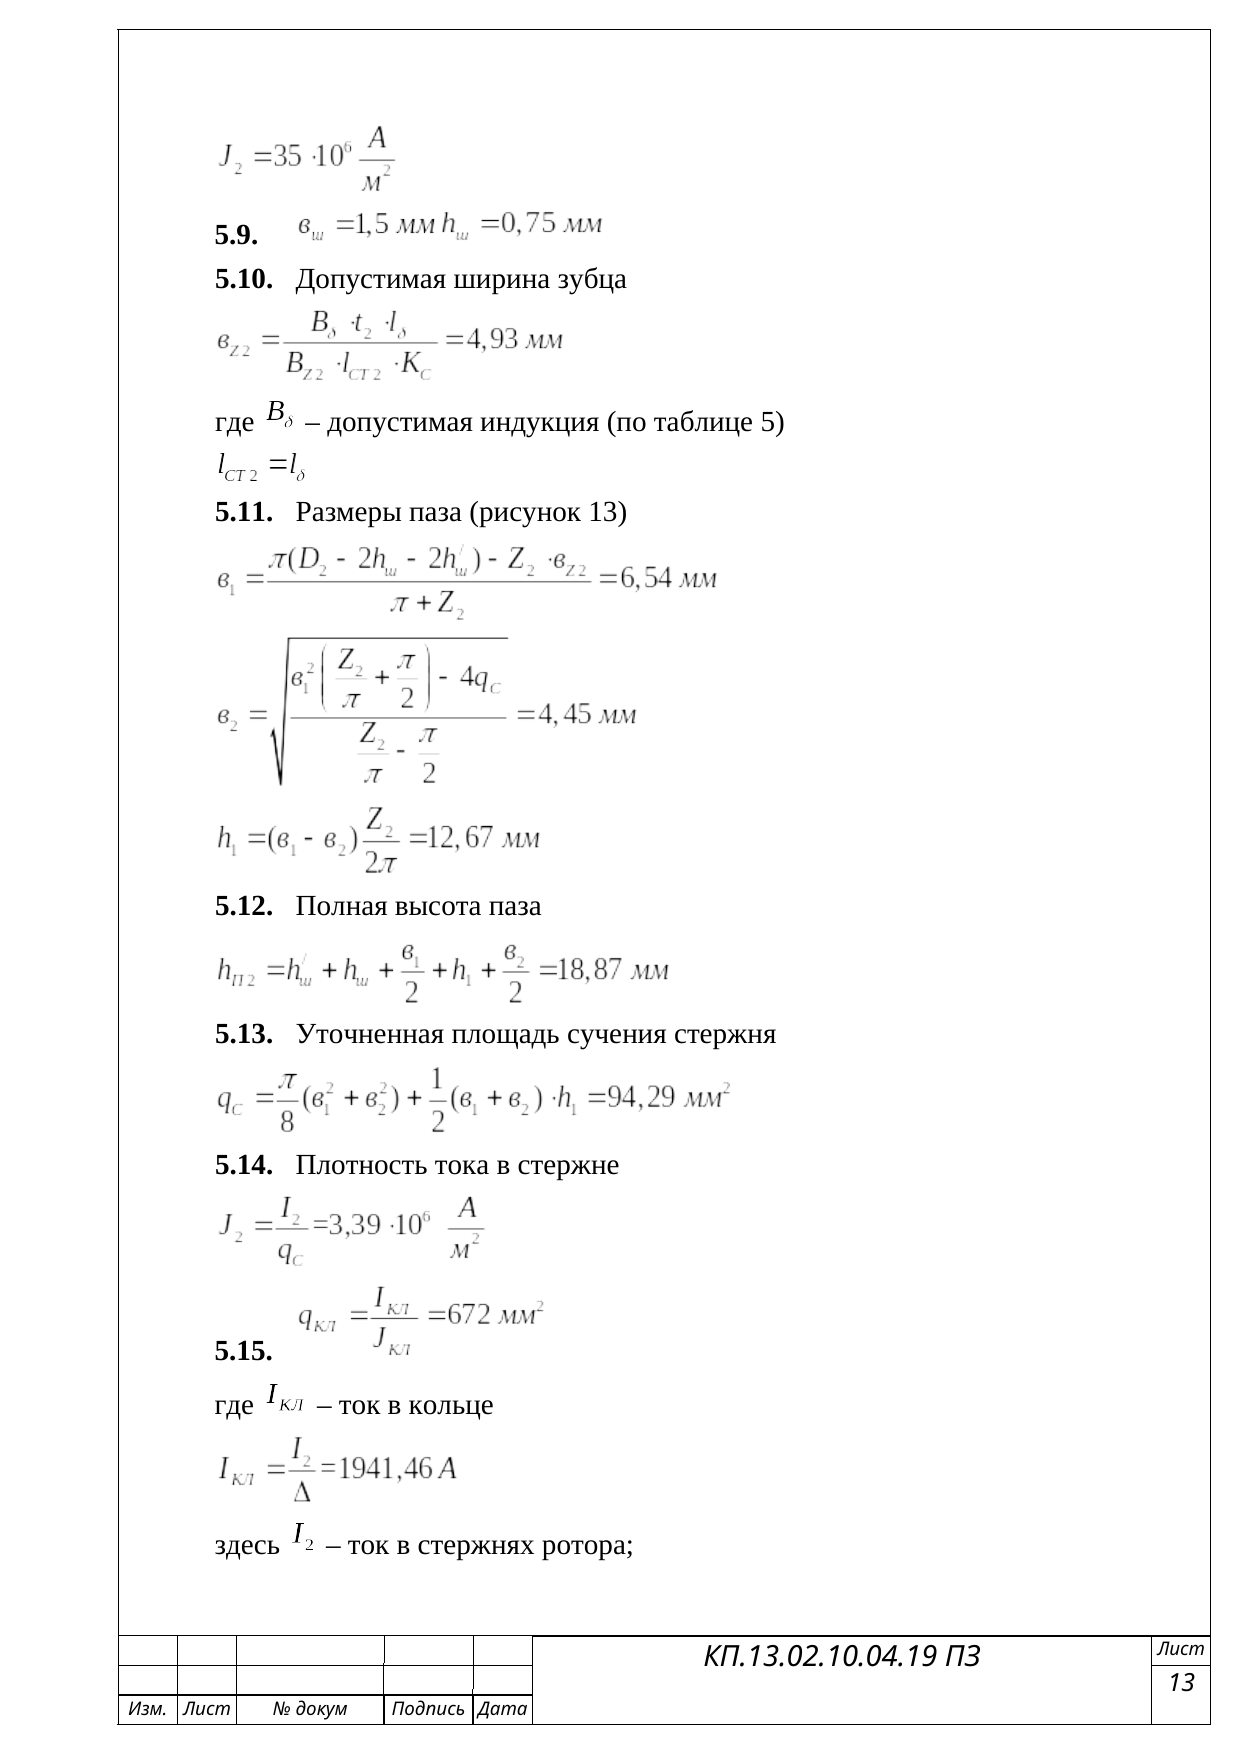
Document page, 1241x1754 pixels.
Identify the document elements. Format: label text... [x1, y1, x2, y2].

list Уточненная площадь сучения стержня [215, 1017, 1152, 1050]
list Размеры паза (рисунок 13) [215, 494, 1152, 528]
list Полная высота паза [215, 888, 1152, 922]
text где – допустимая индукция (по таблице 5) [215, 393, 1152, 438]
text здесь – ток в стержнях ротора; [214, 1516, 1152, 1560]
list Плотность тока в стержне [215, 1147, 1152, 1181]
list Допустимая ширина зубца [215, 261, 1152, 294]
text где – ток в кольце [214, 1376, 1152, 1421]
